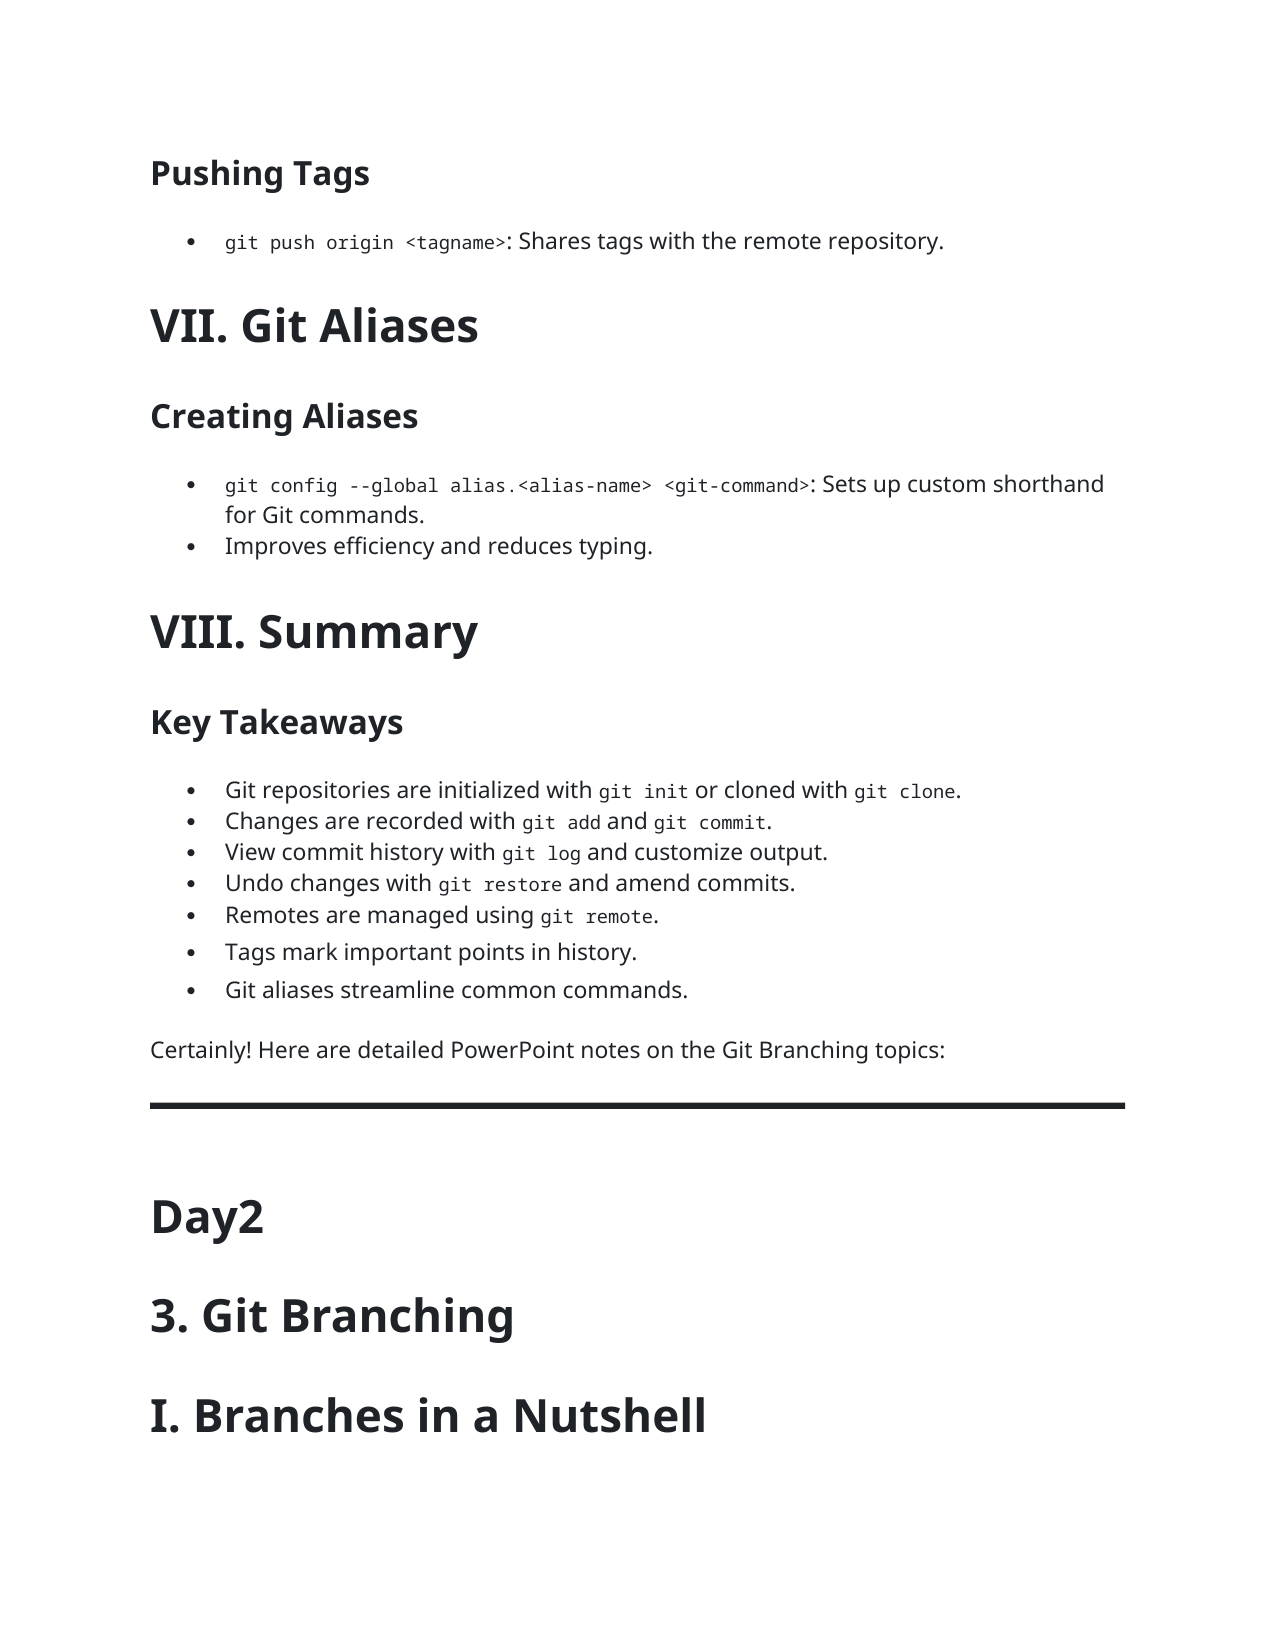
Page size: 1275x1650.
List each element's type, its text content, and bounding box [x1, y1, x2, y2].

list Git aliases streamline common commands. [187, 973, 1125, 1005]
text 3. Git Branching [150, 1284, 1125, 1346]
text Creating Aliases [150, 393, 1125, 439]
text I. Branches in a Nutshell [150, 1384, 1125, 1446]
list Git repositories are initialized with git init or cloned with git clone. [187, 773, 1125, 805]
text Day2 [150, 1184, 1125, 1246]
text Key Takeaways [150, 699, 1125, 744]
list Tags mark important points in history. [187, 936, 1125, 967]
text Certainly! Here are detailed PowerPoint notes on the Git Branching topics: [150, 1034, 1125, 1065]
text VIII. Summary [150, 599, 1125, 661]
list Remotes are managed using git remote. [187, 898, 1125, 930]
list git push origin <tagname>: Shares tags with the remote repository. [187, 224, 1125, 256]
list Undo changes with git restore and amend commits. [187, 867, 1125, 898]
list git config --global alias.<alias-name> <git-command>: Sets up custom shorthand for Git commands. [187, 468, 1125, 530]
text Pushing Tags [150, 150, 1125, 195]
list View commit history with git log and customize output. [187, 836, 1125, 867]
list Improves efficiency and reduces typing. [187, 530, 1125, 562]
list Changes are recorded with git add and git commit. [187, 805, 1125, 836]
text VII. Git Aliases [150, 293, 1125, 356]
